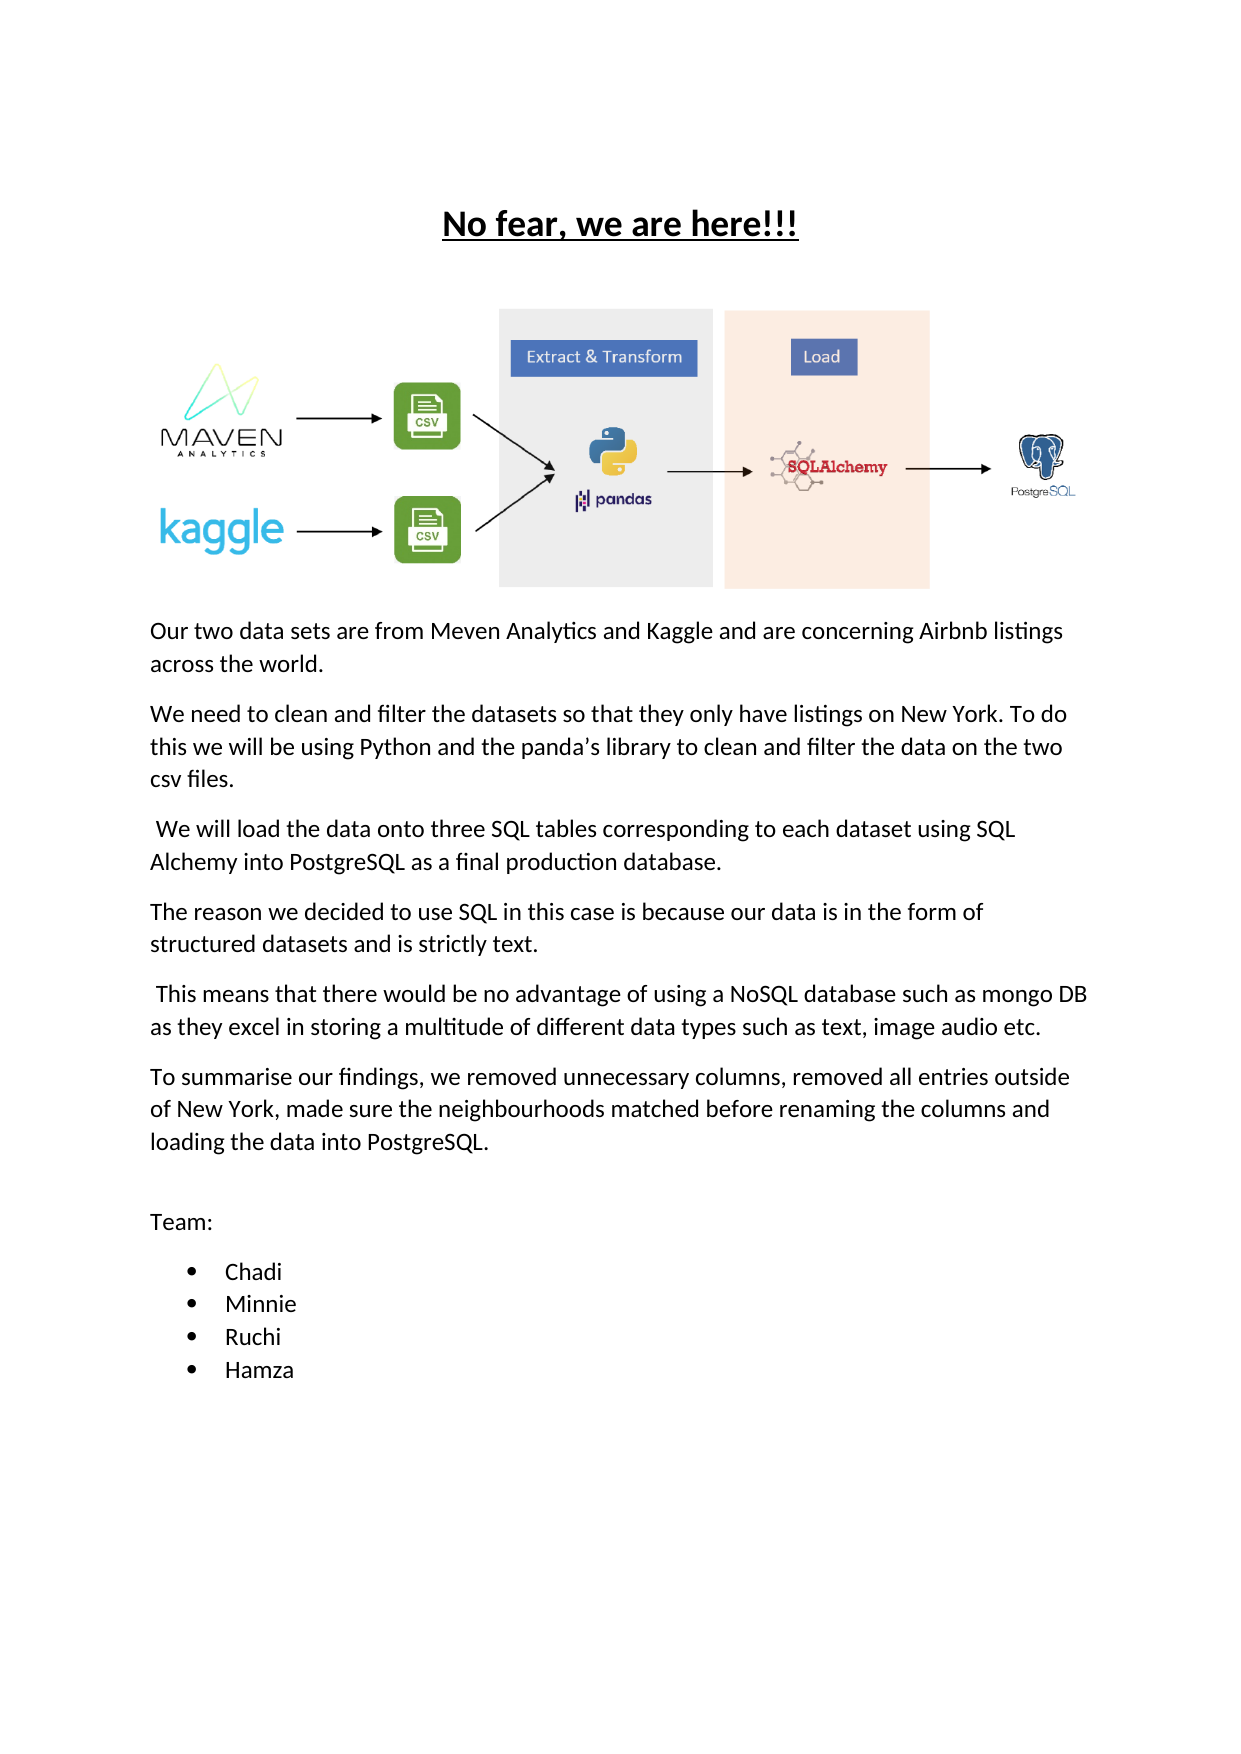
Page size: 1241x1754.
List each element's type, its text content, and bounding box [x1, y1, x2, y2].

text Team: [150, 1206, 1090, 1237]
text No fear, we are here!!! [150, 199, 1090, 245]
text Our two data sets are from Meven Analytics and Kaggle and are concerning Airbnb listings across the world. [150, 365, 1090, 679]
list Hamza [187, 1354, 1090, 1385]
picture [150, 305, 1087, 593]
text This means that there would be no advantage of using a NoSQL database such as mongo DB as they excel in storing a multitude of different data types such as text, image audio etc. [150, 978, 1090, 1042]
list Minnie [187, 1288, 1090, 1319]
list Ruchi [187, 1321, 1090, 1352]
text The reason we decided to use SQL in this case is because our data is in the form of structured datasets and is strictly text. [150, 896, 1090, 959]
text We need to clean and filter the datasets so that they only have listings on New York. To do this we will be using Python and the panda’s library to clean and filter the data on the two csv files. [150, 698, 1090, 794]
list Chadi [187, 1256, 1090, 1286]
text We will load the data onto three SQL tables corresponding to each dataset using SQL Alchemy into PostgreSQL as a final production database. [150, 813, 1090, 877]
text To summarise our findings, we removed unnecessary columns, removed all entries outside of New York, made sure the neighbourhoods matched before renaming the columns and loading the data into PostgreSQL. [150, 1061, 1090, 1187]
